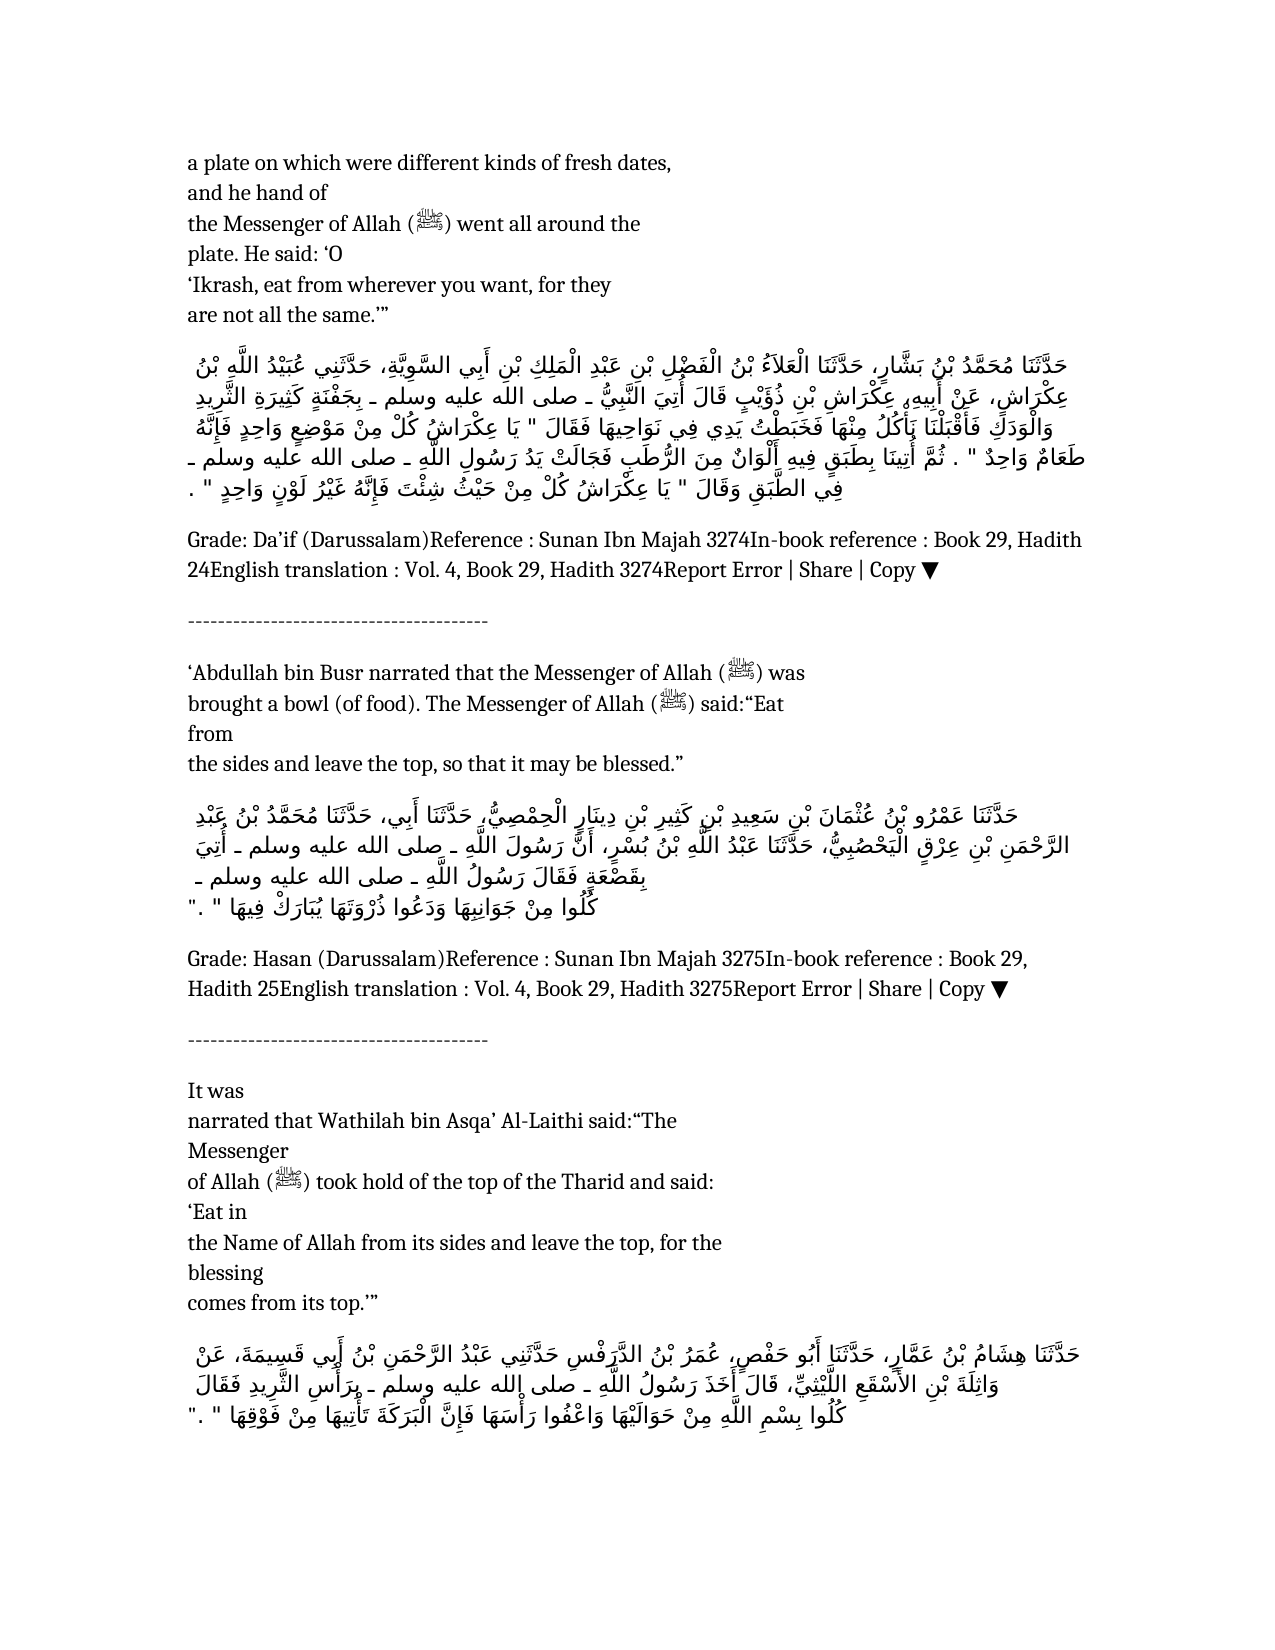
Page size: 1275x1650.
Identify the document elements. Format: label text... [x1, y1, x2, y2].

text حَدَّثَنَا عَمْرُو بْنُ عُثْمَانَ بْنِ سَعِيدِ بْنِ كَثِيرِ بْنِ دِينَارٍ الْحِمْصِيُّ، حَدَّثَنَا أَبِي، حَدَّثَنَا مُحَمَّدُ بْنُ عَبْدِ الرَّحْمَنِ بْنِ عِرْقٍ الْيَحْصُبِيُّ، حَدَّثَنَا عَبْدُ اللَّهِ بْنُ بُسْرٍ، أَنَّ رَسُولَ اللَّهِ ـ صلى الله عليه وسلم ـ أُتِيَ بِقَصْعَةٍ فَقَالَ رَسُولُ اللَّهِ ـ صلى الله عليه وسلم ـ ‏ "‏ كُلُوا مِنْ جَوَانِبِهَا وَدَعُوا ذُرْوَتَهَا يُبَارَكْ فِيهَا ‏"‏ ‏.‏ [187, 802, 1087, 921]
text Grade: Hasan (Darussalam)Reference : Sunan Ibn Majah 3275In-book reference : Book 29, Hadith 25English translation : Vol. 4, Book 29, Hadith 3275Report Error | Share | Copy ▼ [187, 945, 1087, 1002]
text ---------------------------------------- [187, 608, 1087, 634]
text Grade: Da’if (Darussalam)Reference : Sunan Ibn Majah 3274In-book reference : Book 29, Hadith 24English translation : Vol. 4, Book 29, Hadith 3274Report Error | Share | Copy ▼ [187, 527, 1087, 583]
text ---------------------------------------- [187, 1027, 1087, 1053]
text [187, 150, 1087, 328]
text حَدَّثَنَا هِشَامُ بْنُ عَمَّارٍ، حَدَّثَنَا أَبُو حَفْصٍ، عُمَرُ بْنُ الدَّرَفْسِ حَدَّثَنِي عَبْدُ الرَّحْمَنِ بْنُ أَبِي قَسِيمَةَ، عَنْ وَاثِلَةَ بْنِ الأَسْقَعِ اللَّيْثِيِّ، قَالَ أَخَذَ رَسُولُ اللَّهِ ـ صلى الله عليه وسلم ـ بِرَأْسِ الثَّرِيدِ فَقَالَ ‏ "‏ كُلُوا بِسْمِ اللَّهِ مِنْ حَوَالَيْهَا وَاعْفُوا رَأْسَهَا فَإِنَّ الْبَرَكَةَ تَأْتِيهَا مِنْ فَوْقِهَا ‏"‏ ‏.‏ [187, 1341, 1087, 1429]
text حَدَّثَنَا مُحَمَّدُ بْنُ بَشَّارٍ، حَدَّثَنَا الْعَلاَءُ بْنُ الْفَضْلِ بْنِ عَبْدِ الْمَلِكِ بْنِ أَبِي السَّوِيَّةِ، حَدَّثَنِي عُبَيْدُ اللَّهِ بْنُ عِكْرَاشٍ، عَنْ أَبِيهِ، عِكْرَاشِ بْنِ ذُؤَيْبٍ قَالَ أُتِيَ النَّبِيُّ ـ صلى الله عليه وسلم ـ بِجَفْنَةٍ كَثِيرَةِ الثَّرِيدِ وَالْوَدَكِ فَأَقْبَلْنَا نَأْكُلُ مِنْهَا فَخَبَطْتُ يَدِي فِي نَوَاحِيهَا فَقَالَ ‏"‏ يَا عِكْرَاشُ كُلْ مِنْ مَوْضِعٍ وَاحِدٍ فَإِنَّهُ طَعَامٌ وَاحِدٌ ‏"‏ ‏.‏ ثُمَّ أُتِينَا بِطَبَقٍ فِيهِ أَلْوَانٌ مِنَ الرُّطَبِ فَجَالَتْ يَدُ رَسُولِ اللَّهِ ـ صلى الله عليه وسلم ـ فِي الطَّبَقِ وَقَالَ ‏"‏ يَا عِكْرَاشُ كُلْ مِنْ حَيْثُ شِئْتَ فَإِنَّهُ غَيْرُ لَوْنٍ وَاحِدٍ ‏"‏ ‏.‏ [187, 353, 1087, 502]
text ‘Abdullah bin Busr narrated that the Messenger of Allah (ﷺ) was brought a bowl (of food). The Messenger of Allah (ﷺ) said:“Eat from the sides and leave the top, so that it may be blessed.” [187, 659, 1087, 777]
text It was narrated that Wathilah bin Asqa’ Al-Laithi said:“The Messenger of Allah (ﷺ) took hold of the top of the Tharid and said: ‘Eat in the Name of Allah from its sides and leave the top, for the blessing comes from its top.’” [187, 1078, 1087, 1316]
